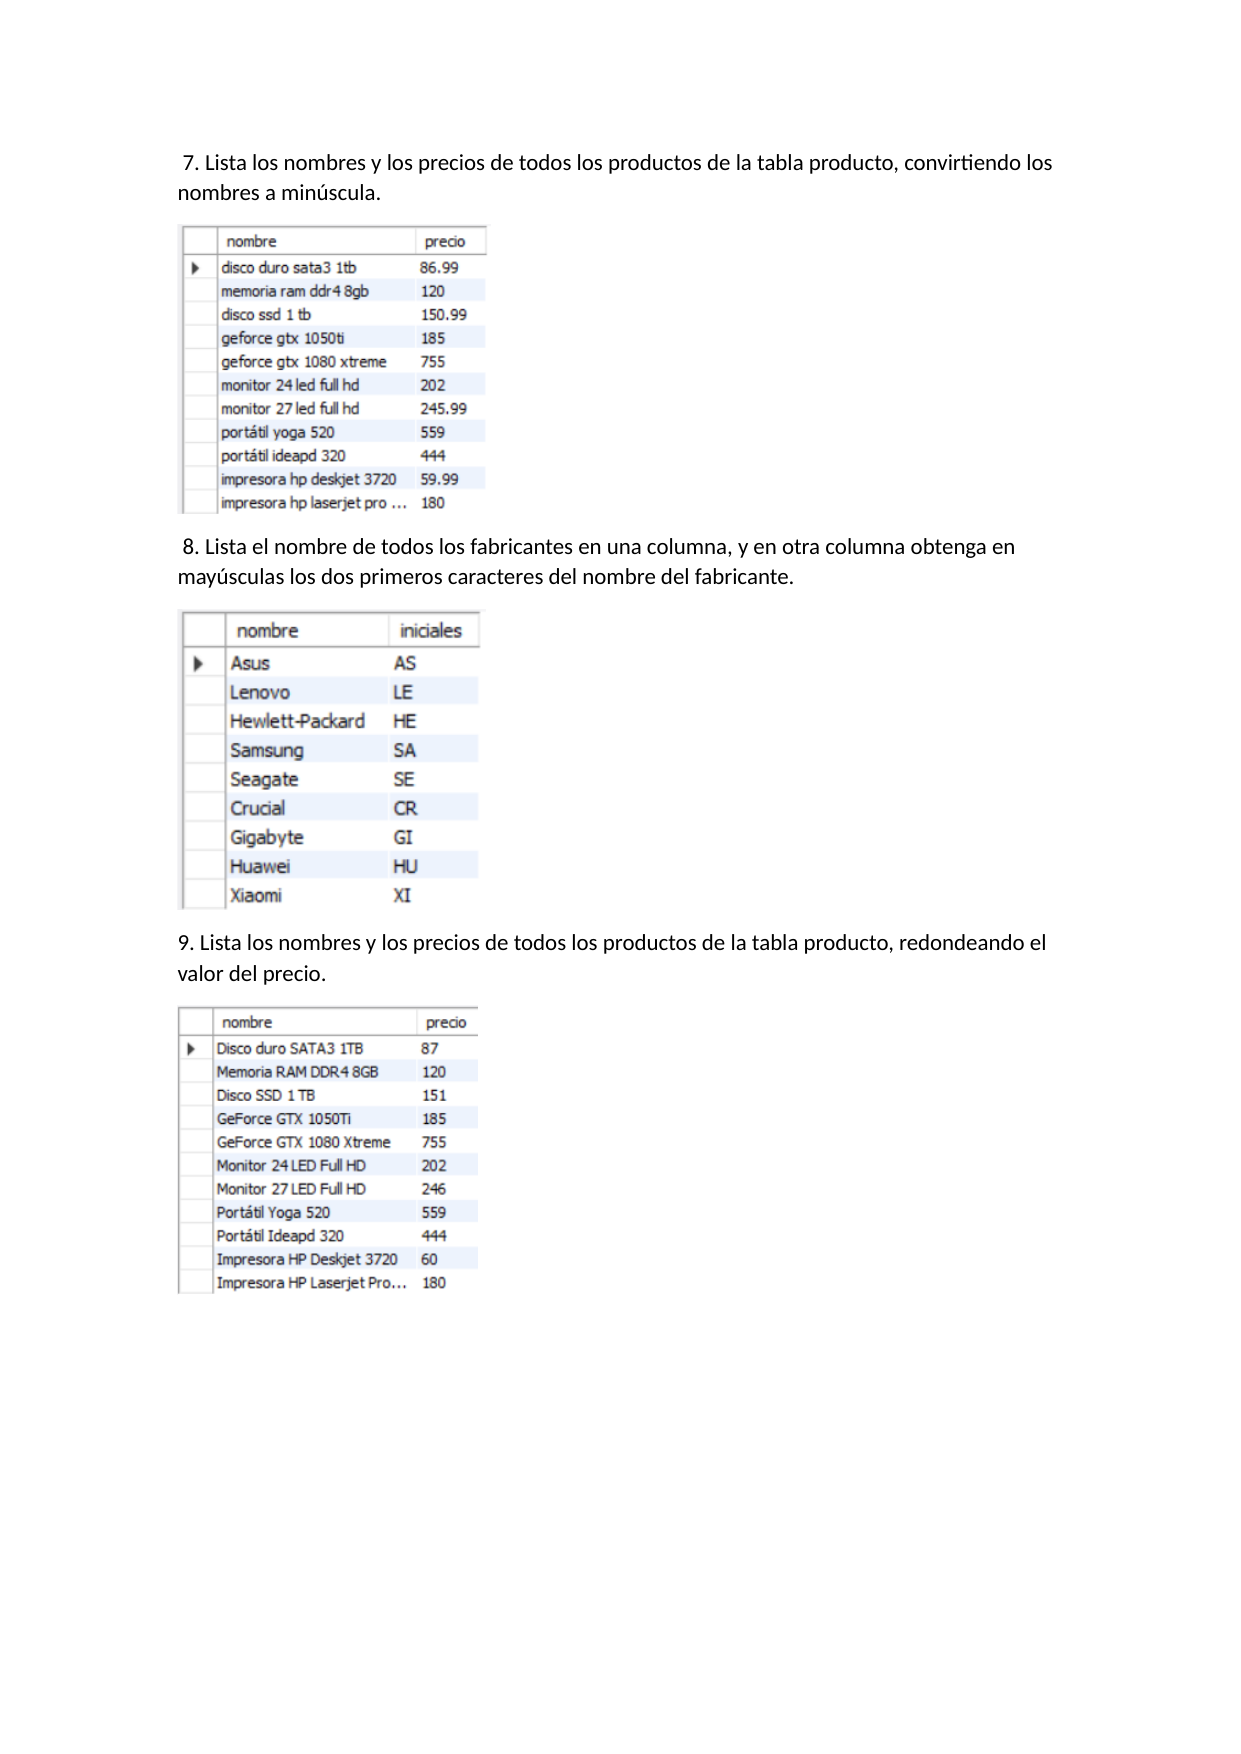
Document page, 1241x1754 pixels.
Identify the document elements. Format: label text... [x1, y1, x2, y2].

picture [177, 609, 486, 910]
picture [177, 1005, 478, 1295]
text 9. Lista los nombres y los precios de todos los productos de la tabla producto, redondeando el valor del precio. [177, 928, 1063, 987]
text 8. Lista el nombre de todos los fabricantes en una columna, y en otra columna obtenga en mayúsculas los dos primeros caracteres del nombre del fabricante. [177, 532, 1063, 590]
text 7. Lista los nombres y los precios de todos los productos de la tabla producto, convirtiendo los nombres a minúscula. [177, 148, 1063, 206]
picture [177, 224, 491, 514]
